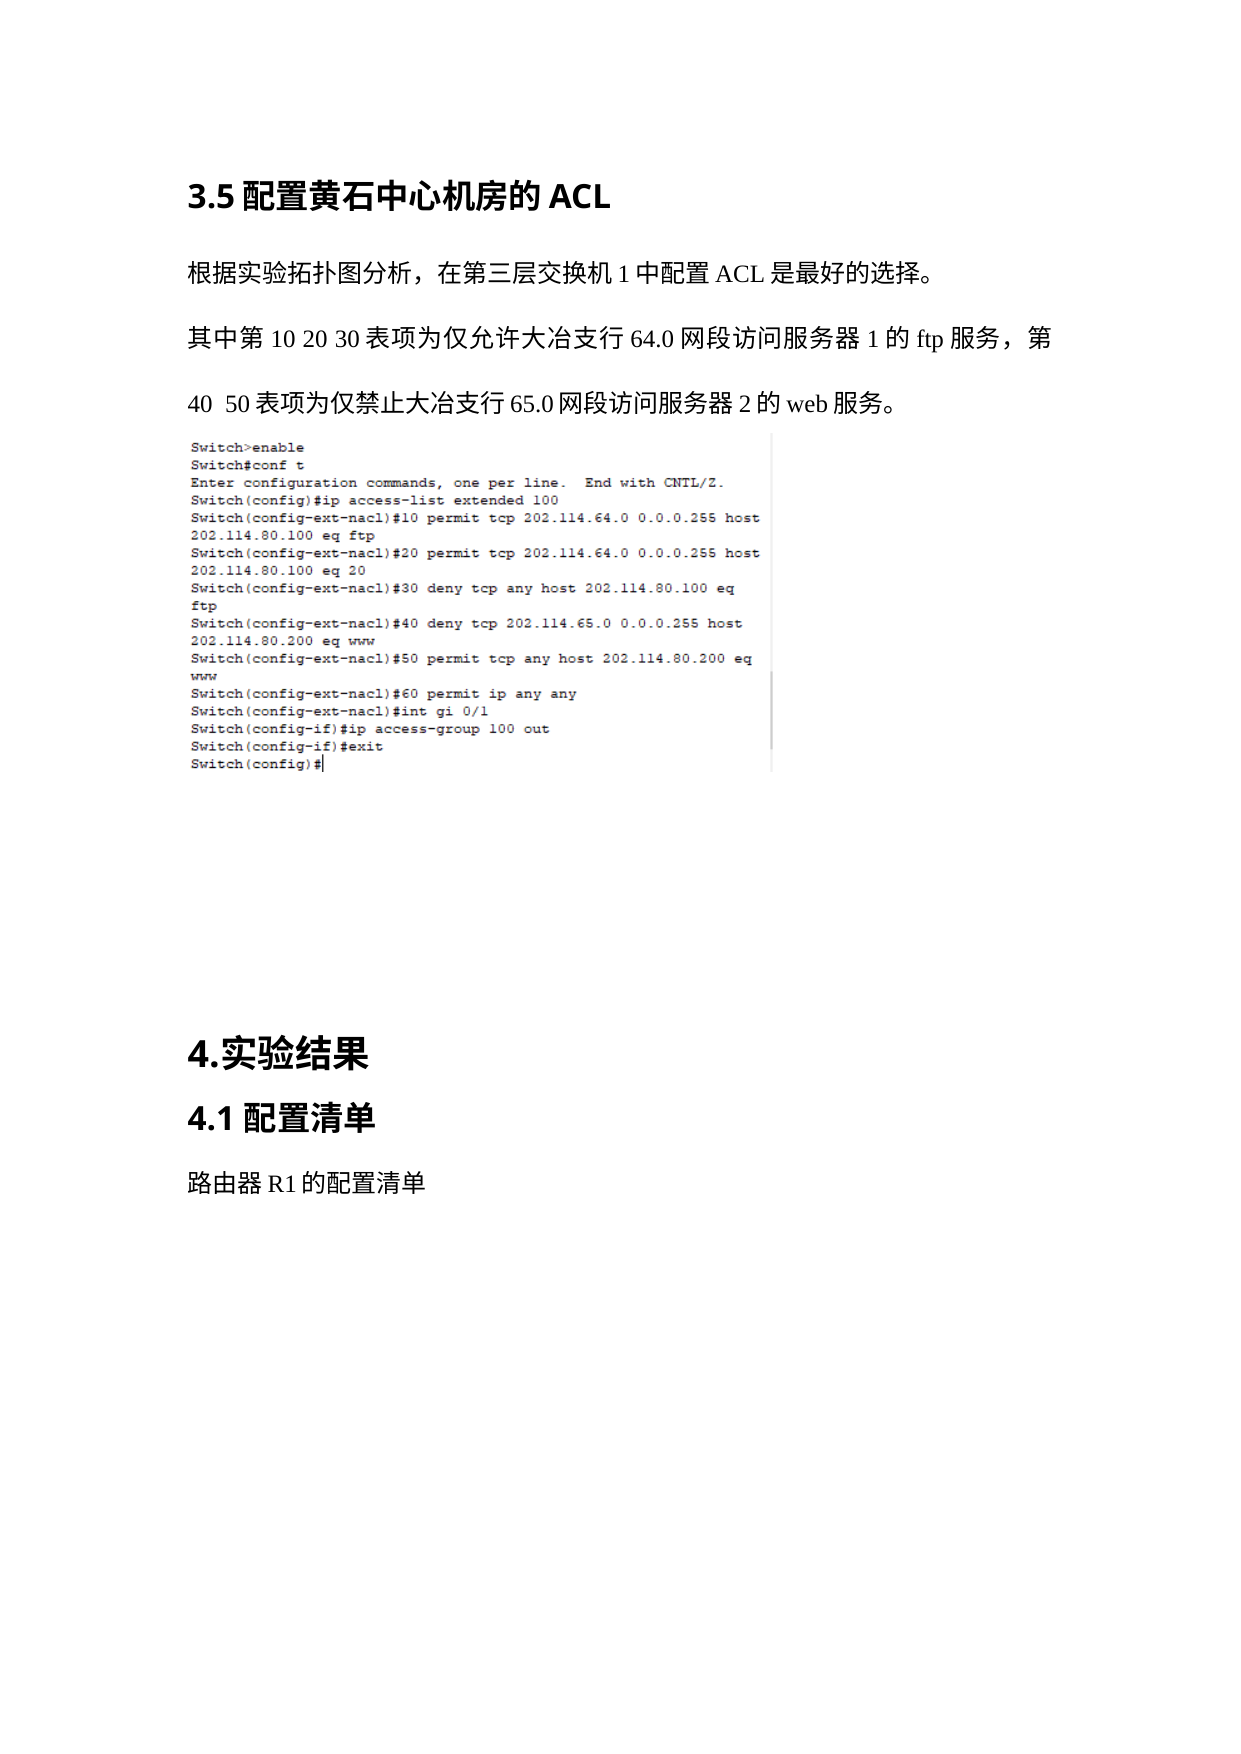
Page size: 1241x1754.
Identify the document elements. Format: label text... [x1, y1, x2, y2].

text 4.1 配置清单 [187, 1084, 1053, 1149]
text 其中第10 20 30表项为仅允许大冶支行64.0网段访问服务器1的ftp服务，第40 50表项为仅禁止大冶支行65.0网段访问服务器2的web服务。 [187, 304, 1053, 434]
picture [187, 433, 773, 772]
text 3.5配置黄石中心机房的ACL [187, 162, 1053, 227]
text 4.实验结果 [187, 1019, 1053, 1084]
text 路由器R1的配置清单 [187, 1149, 1053, 1214]
text 根据实验拓扑图分析，在第三层交换机1中配置ACL是最好的选择。 [187, 239, 1053, 304]
